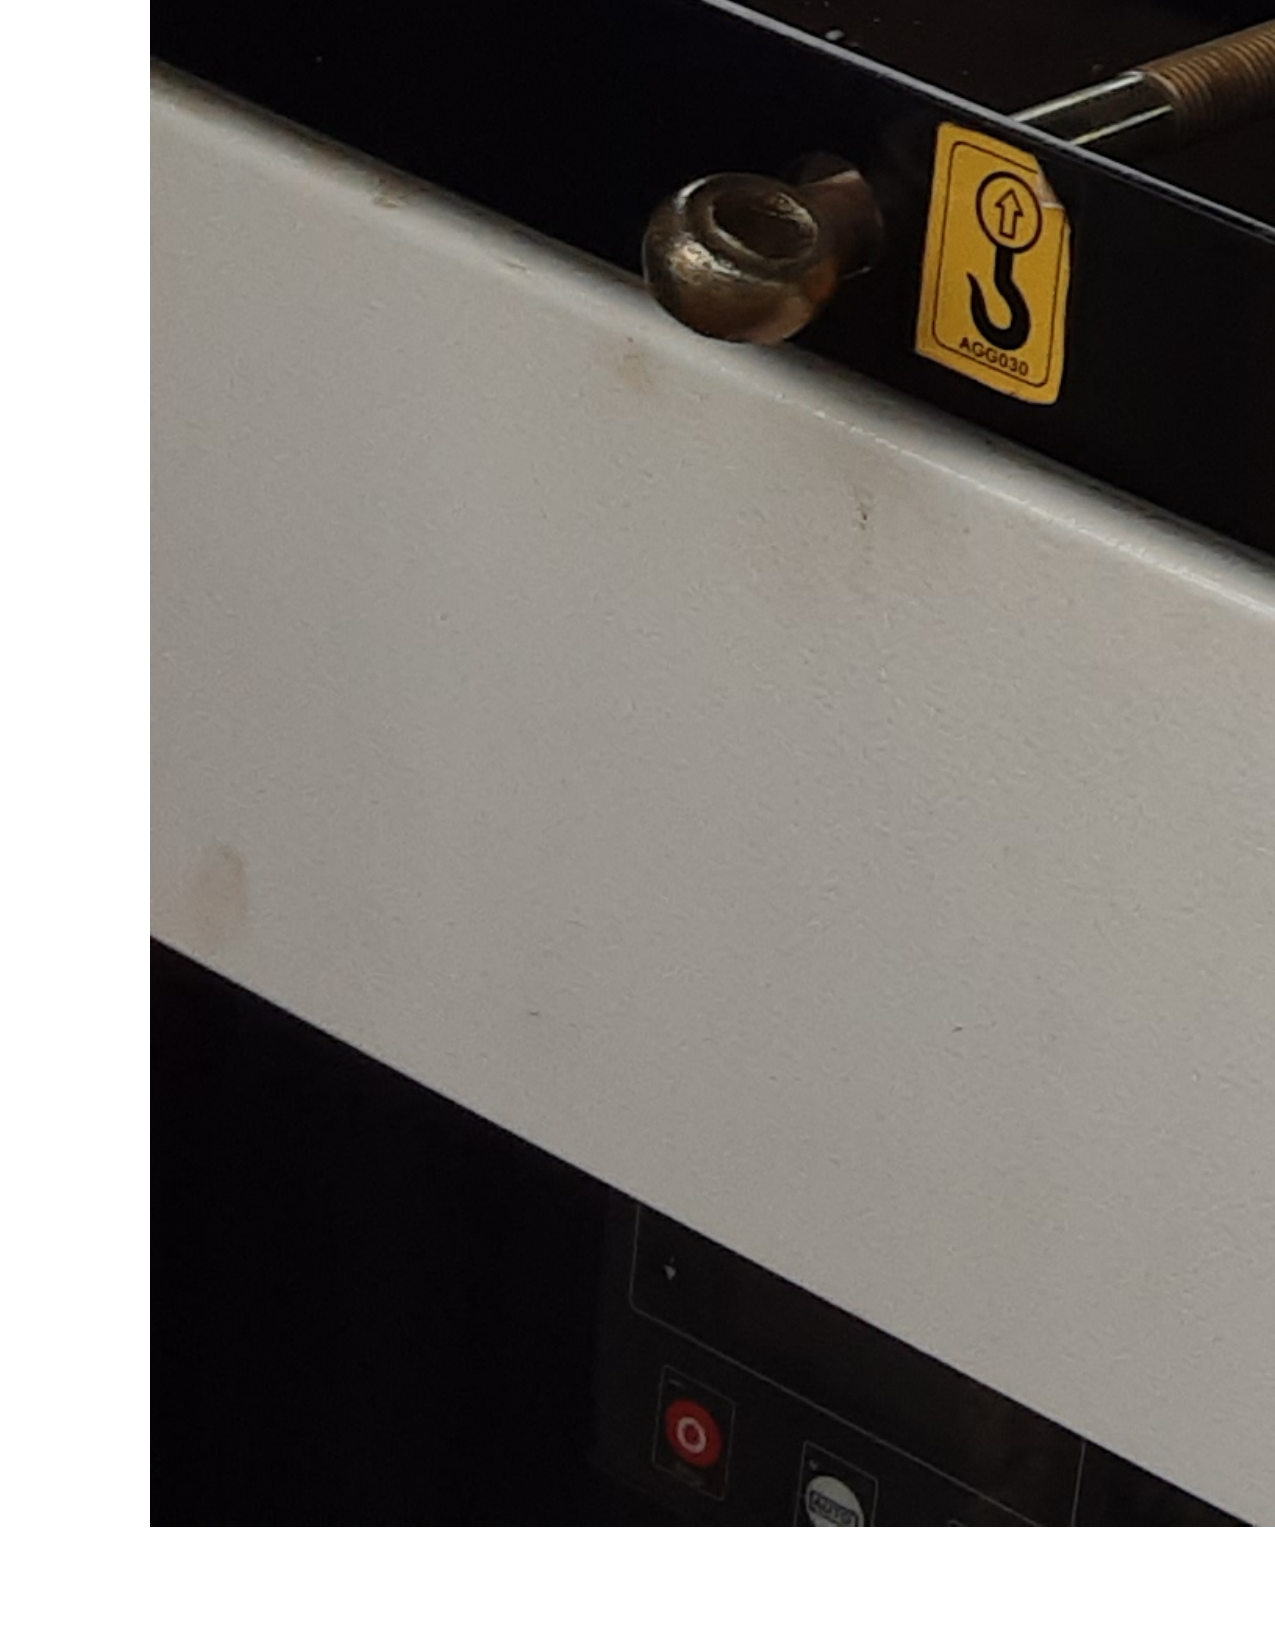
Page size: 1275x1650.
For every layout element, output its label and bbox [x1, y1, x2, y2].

picture [150, 0, 1275, 1527]
